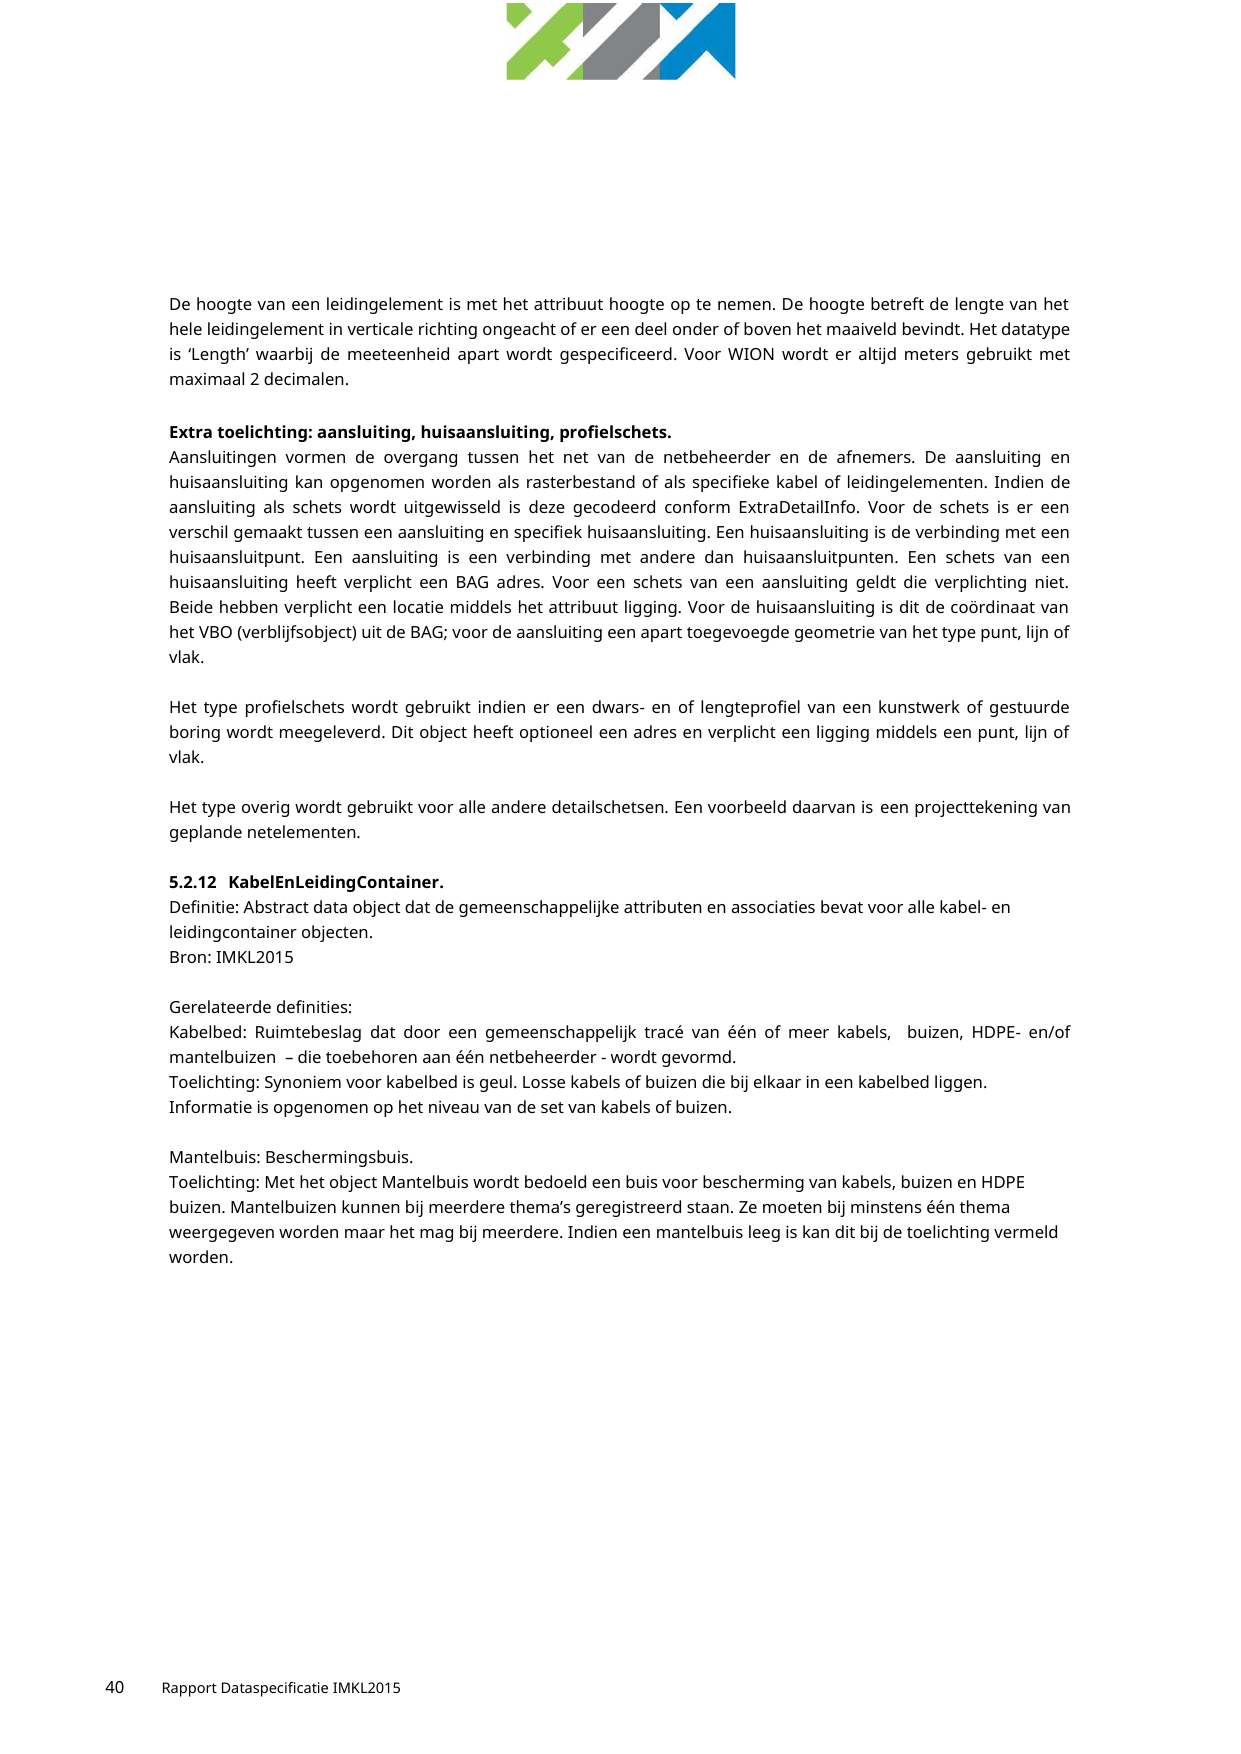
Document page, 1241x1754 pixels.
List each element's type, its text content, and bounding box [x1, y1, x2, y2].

text Toelichting: Met het object Mantelbuis wordt bedoeld een buis voor bescherming van kabels, buizen en HDPE buizen. Mantelbuizen kunnen bij meerdere thema’s geregistreerd staan. Ze moeten bij minstens één thema weergegeven worden maar het mag bij meerdere. Indien een mantelbuis leeg is kan dit bij de toelichting vermeld worden. [169, 1168, 1071, 1268]
text Het type profielschets wordt gebruikt indien er een dwars- en of lengteprofiel van een kunstwerk of gestuurde boring wordt meegeleverd. Dit object heeft optioneel een adres en verplicht een ligging middels een punt, lijn of vlak. [169, 693, 1071, 768]
text Extra toelichting: aansluiting, huisaansluiting, profielschets. [169, 418, 1071, 443]
text Mantelbuis: Beschermingsbuis. [169, 1143, 1071, 1168]
text Toelichting: Synoniem voor kabelbed is geul. Losse kabels of buizen die bij elkaar in een kabelbed liggen. Informatie is opgenomen op het niveau van de set van kabels of buizen. [169, 1068, 1071, 1118]
text Kabelbed: Ruimtebeslag dat door een gemeenschappelijk tracé van één of meer kabels, buizen, HDPE- en/of mantelbuizen – die toebehoren aan één netbeheerder - wordt gevormd. [169, 1018, 1071, 1068]
picture [677, 50, 736, 80]
text Bron: IMKL2015 [169, 943, 1071, 968]
text De hoogte van een leidingelement is met het attribuut hoogte op te nemen. De hoogte betreft de lengte van het hele leidingelement in verticale richting ongeacht of er een deel onder of boven het maaiveld bevindt. Het datatype is ‘Length’ waarbij de meeteenheid apart wordt gespecificeerd. Voor WION wordt er altijd meters gebruikt met maximaal 2 decimalen. [169, 291, 1071, 391]
picture [506, 3, 718, 80]
text Het type overig wordt gebruikt voor alle andere detailschetsen. Een voorbeeld daarvan is een projecttekening van geplande netelementen. [169, 793, 1071, 843]
text KabelEnLeidingContainer. [169, 868, 1071, 893]
text Aansluitingen vormen de overgang tussen het net van de netbeheerder en de afnemers. De aansluiting en huisaansluiting kan opgenomen worden als rasterbestand of als specifieke kabel of leidingelementen. Indien de aansluiting als schets wordt uitgewisseld is deze gecodeerd conform ExtraDetailInfo. Voor de schets is er een verschil gemaakt tussen een aansluiting en specifiek huisaansluiting. Een huisaansluiting is de verbinding met een huisaansluitpunt. Een aansluiting is een verbinding met andere dan huisaansluitpunten. Een schets van een huisaansluiting heeft verplicht een BAG adres. Voor een schets van een aansluiting geldt die verplichting niet. Beide hebben verplicht een locatie middels het attribuut ligging. Voor de huisaansluiting is dit de coördinaat van het VBO (verblijfsobject) uit de BAG; voor de aansluiting een apart toegevoegde geometrie van het type punt, lijn of vlak. [169, 443, 1071, 668]
text Gerelateerde definities: [169, 993, 1071, 1018]
text Definitie: Abstract data object dat de gemeenschappelijke attributen en associaties bevat voor alle kabel- en leidingcontainer objecten. [169, 893, 1071, 943]
